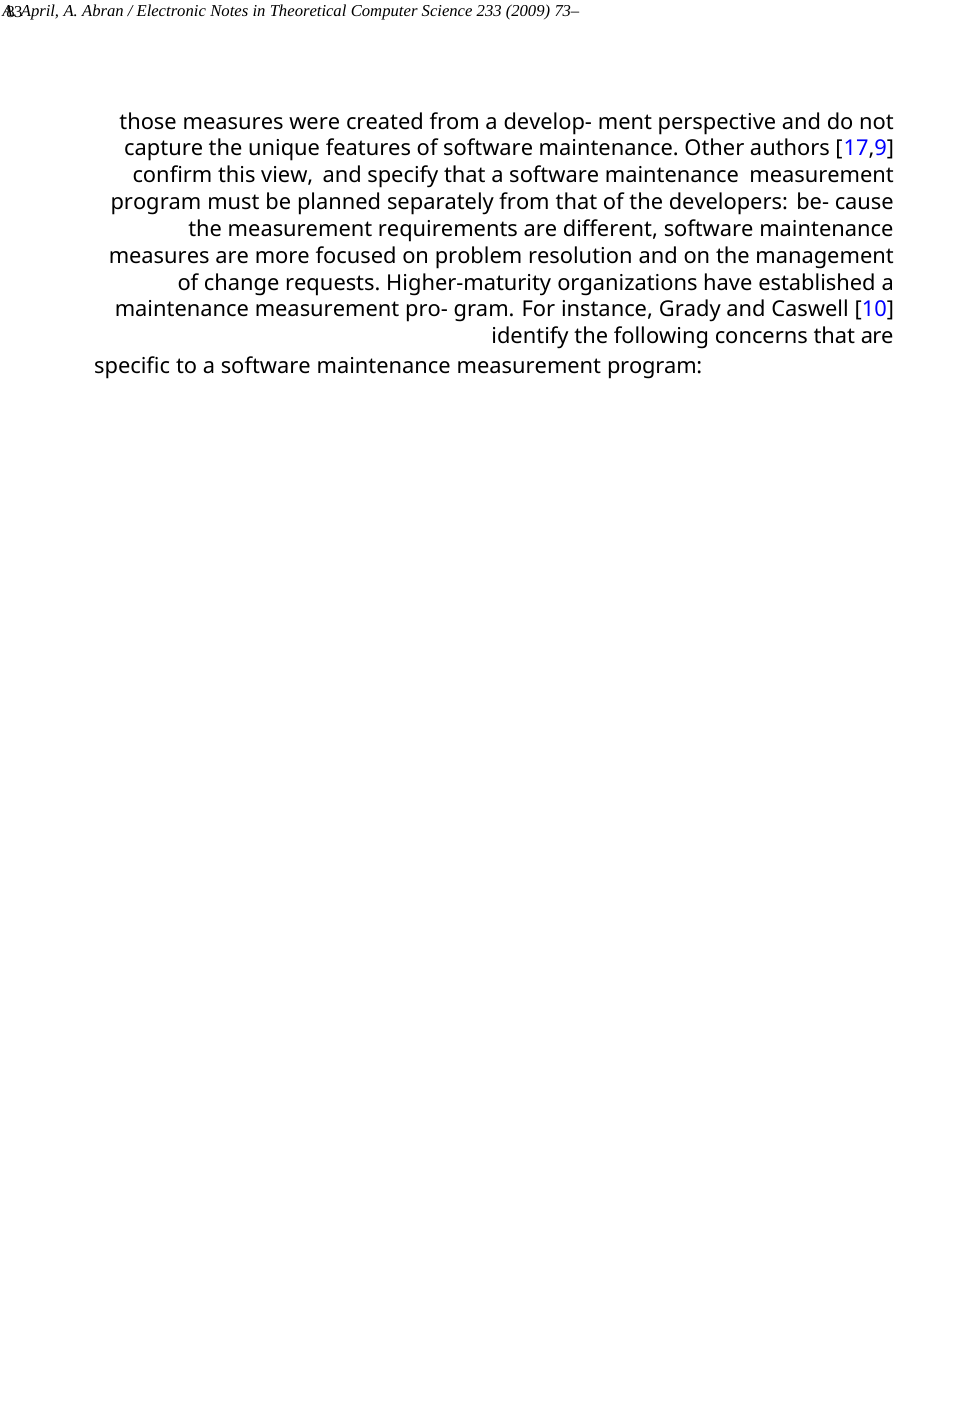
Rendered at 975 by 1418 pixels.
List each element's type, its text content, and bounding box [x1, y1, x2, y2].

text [94, 108, 894, 350]
text specific to a software maintenance measurement program: [94, 350, 910, 379]
